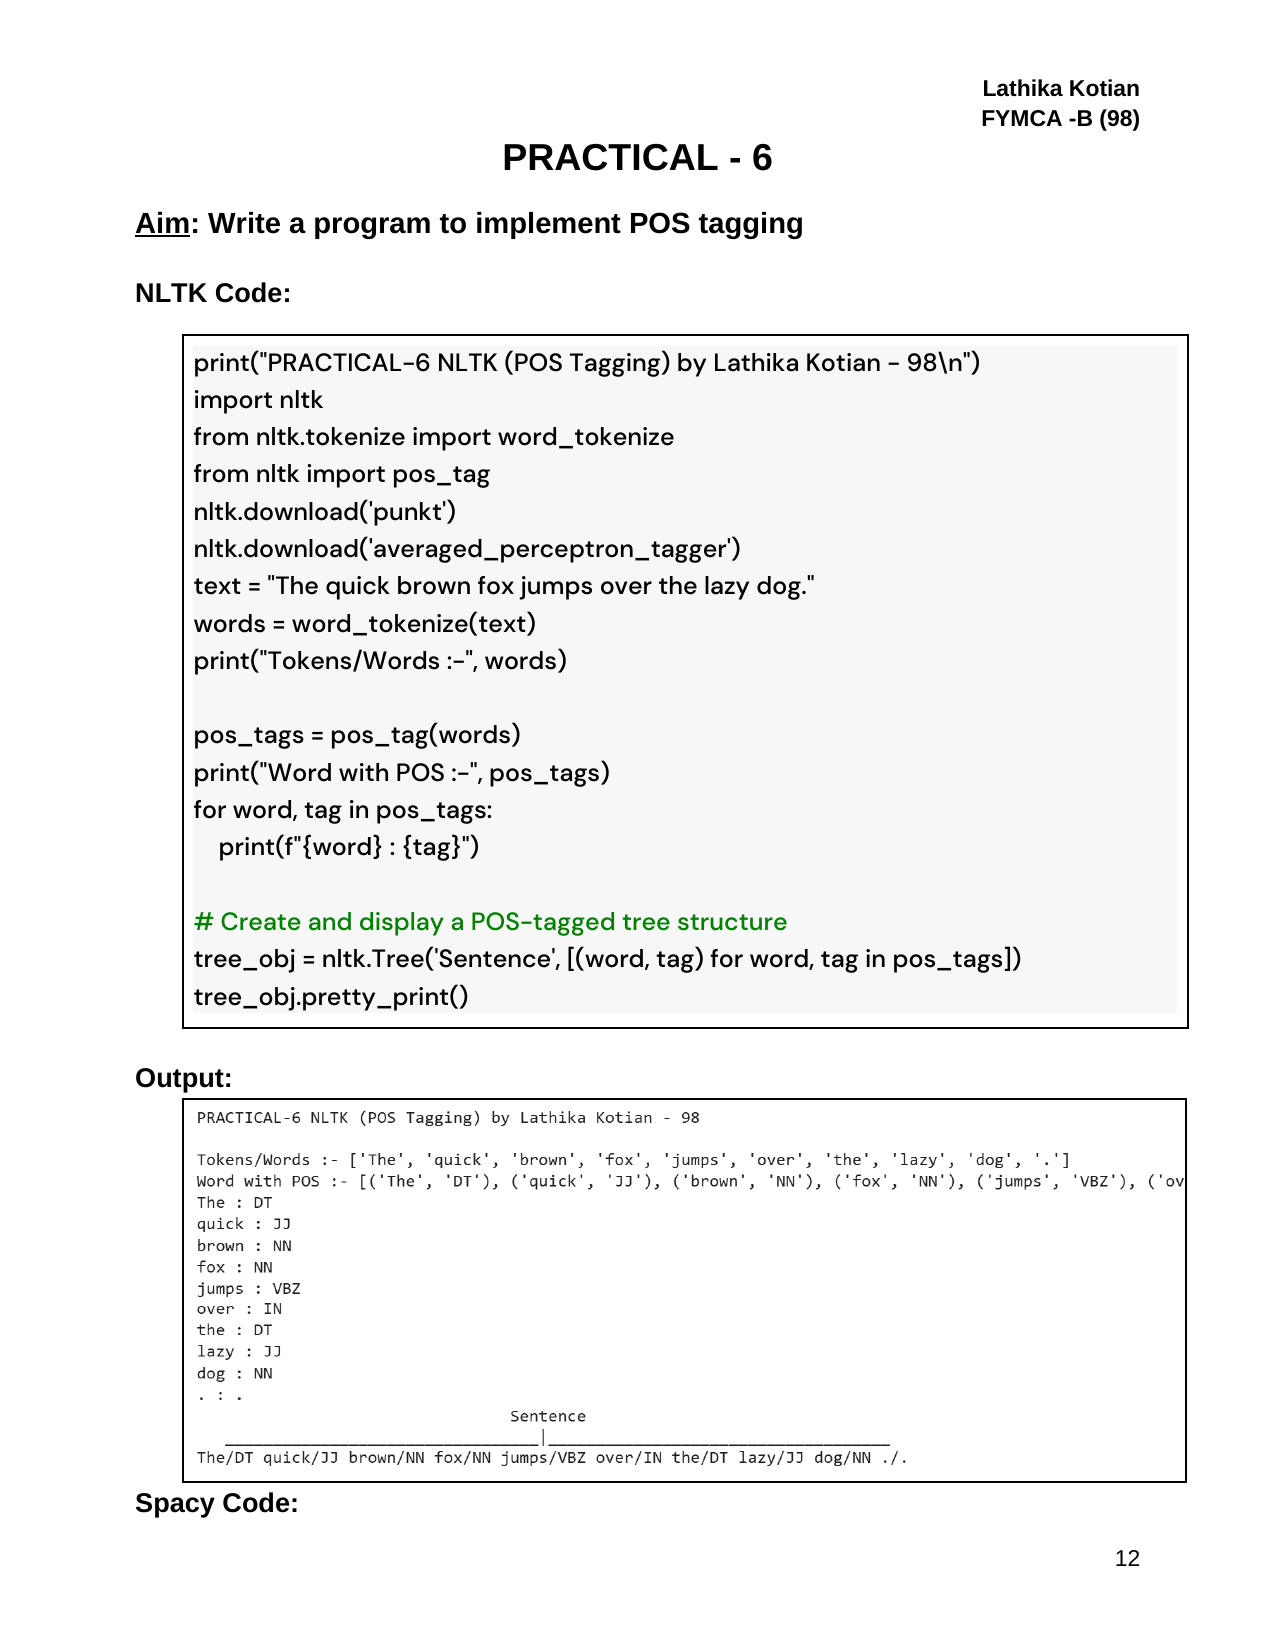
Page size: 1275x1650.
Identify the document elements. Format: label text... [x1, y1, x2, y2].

table_header print("PRACTICAL-6 NLTK (POS Tagging) by Lathika Kotian - 98\n") import nltk from nltk.tokenize import word_tokenize from nltk import pos_tag nltk.download('punkt') nltk.download('averaged_perceptron_tagger') text = "The quick brown fox jumps over the lazy dog." words = word_tokenize(text) print("Tokens/Words :-", words) pos_tags = pos_tag(words) print("Word with POS :-", pos_tags) for word, tag in pos_tags: print(f"{word} : {tag}") # Create and display a POS-tagged tree structure tree_obj = nltk.Tree('Sentence', [(word, tag) for word, tag in pos_tags]) tree_obj.pretty_print() [184, 336, 1187, 1027]
text Aim: Write a program to implement POS tagging [135, 206, 1140, 239]
subtitle PRACTICAL - 6 [135, 135, 1140, 178]
picture [184, 1100, 1185, 1481]
text Output: [135, 1062, 1140, 1093]
text Spacy Code: [135, 1487, 1140, 1518]
text NLTK Code: [135, 277, 1140, 308]
